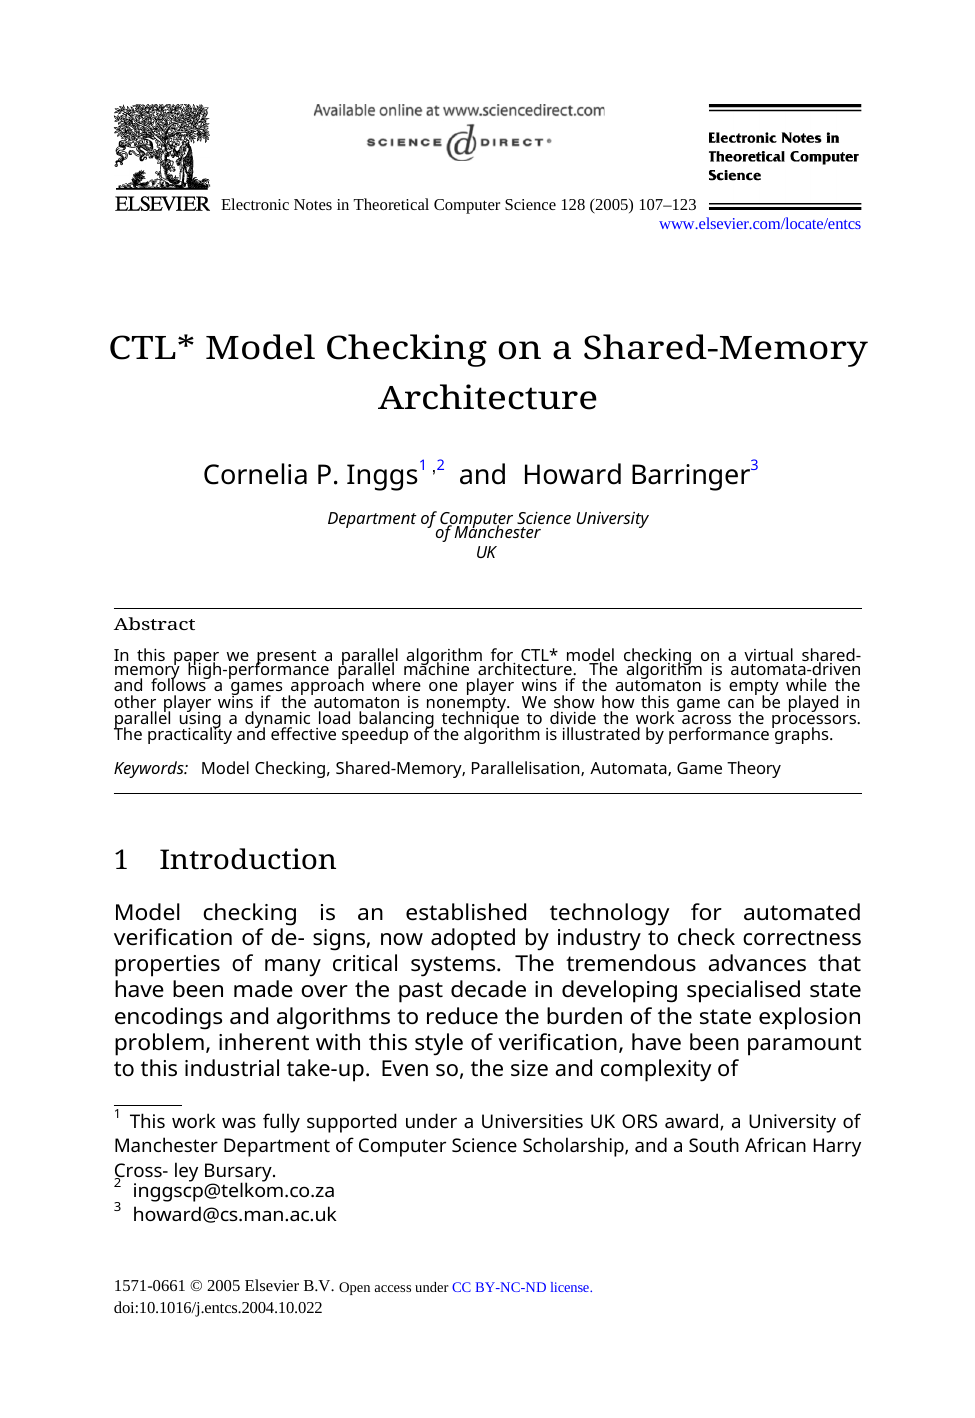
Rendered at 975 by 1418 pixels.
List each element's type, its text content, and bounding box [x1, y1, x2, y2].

title CTL* Model Checking on a Shared-Memory Architecture [106, 325, 870, 419]
picture [708, 104, 862, 210]
text Electronic Notes in Theoretical Computer Science 128 (2005) 107–123 [212, 104, 870, 213]
picture [113, 104, 211, 211]
subtitle Introduction [113, 841, 919, 878]
text Model checking is an established technology for automated verification of de- signs, now adopted by industry to check correctness properties of many critical systems. The tremendous advances that have been made over the past decade in developing specialised state encodings and algorithms to reduce the burden of the state explosion problem, inherent with this style of verification, have been paramount to this industrial take-up. Even so, the size and complexity of [113, 899, 862, 1083]
text UK [102, 544, 870, 562]
text www.elsevier.com/locate/entcs [102, 214, 862, 233]
text doi:10.1016/j.entcs.2004.10.022 [114, 1298, 919, 1317]
text In this paper we present a parallel algorithm for CTL* model checking on a virtual shared-memory high-performance parallel machine architecture. The algorithm is automata-driven and follows a games approach where one player wins if the automaton is empty while the other player wins if the automaton is nonempty. We show how this game can be played in parallel using a dynamic load balancing technique to divide the work across the processors. The practicality and effective speedup of the algorithm is illustrated by performance graphs. [113, 648, 862, 745]
text 2 inggscp@telkom.co.za [113, 1182, 919, 1201]
text Keywords: Model Checking, Shared-Memory, Parallelisation, Automata, Game Theory [113, 757, 919, 779]
text Department of Computer Science University of Manchester [326, 512, 649, 544]
text Abstract [113, 612, 919, 635]
subtitle Cornelia P. Inggs1 ,2 and Howard Barringer3 [163, 455, 798, 493]
text 1571-0661 © 2005 Elsevier B.V. Open access under CC BY-NC-ND license. [114, 1276, 919, 1296]
text 3 howard@cs.man.ac.uk [113, 1201, 919, 1227]
text 1 This work was fully supported under a Universities UK ORS award, a University of Manchester Department of Computer Science Scholarship, and a South African Harry Cross- ley Bursary. [113, 1103, 862, 1182]
